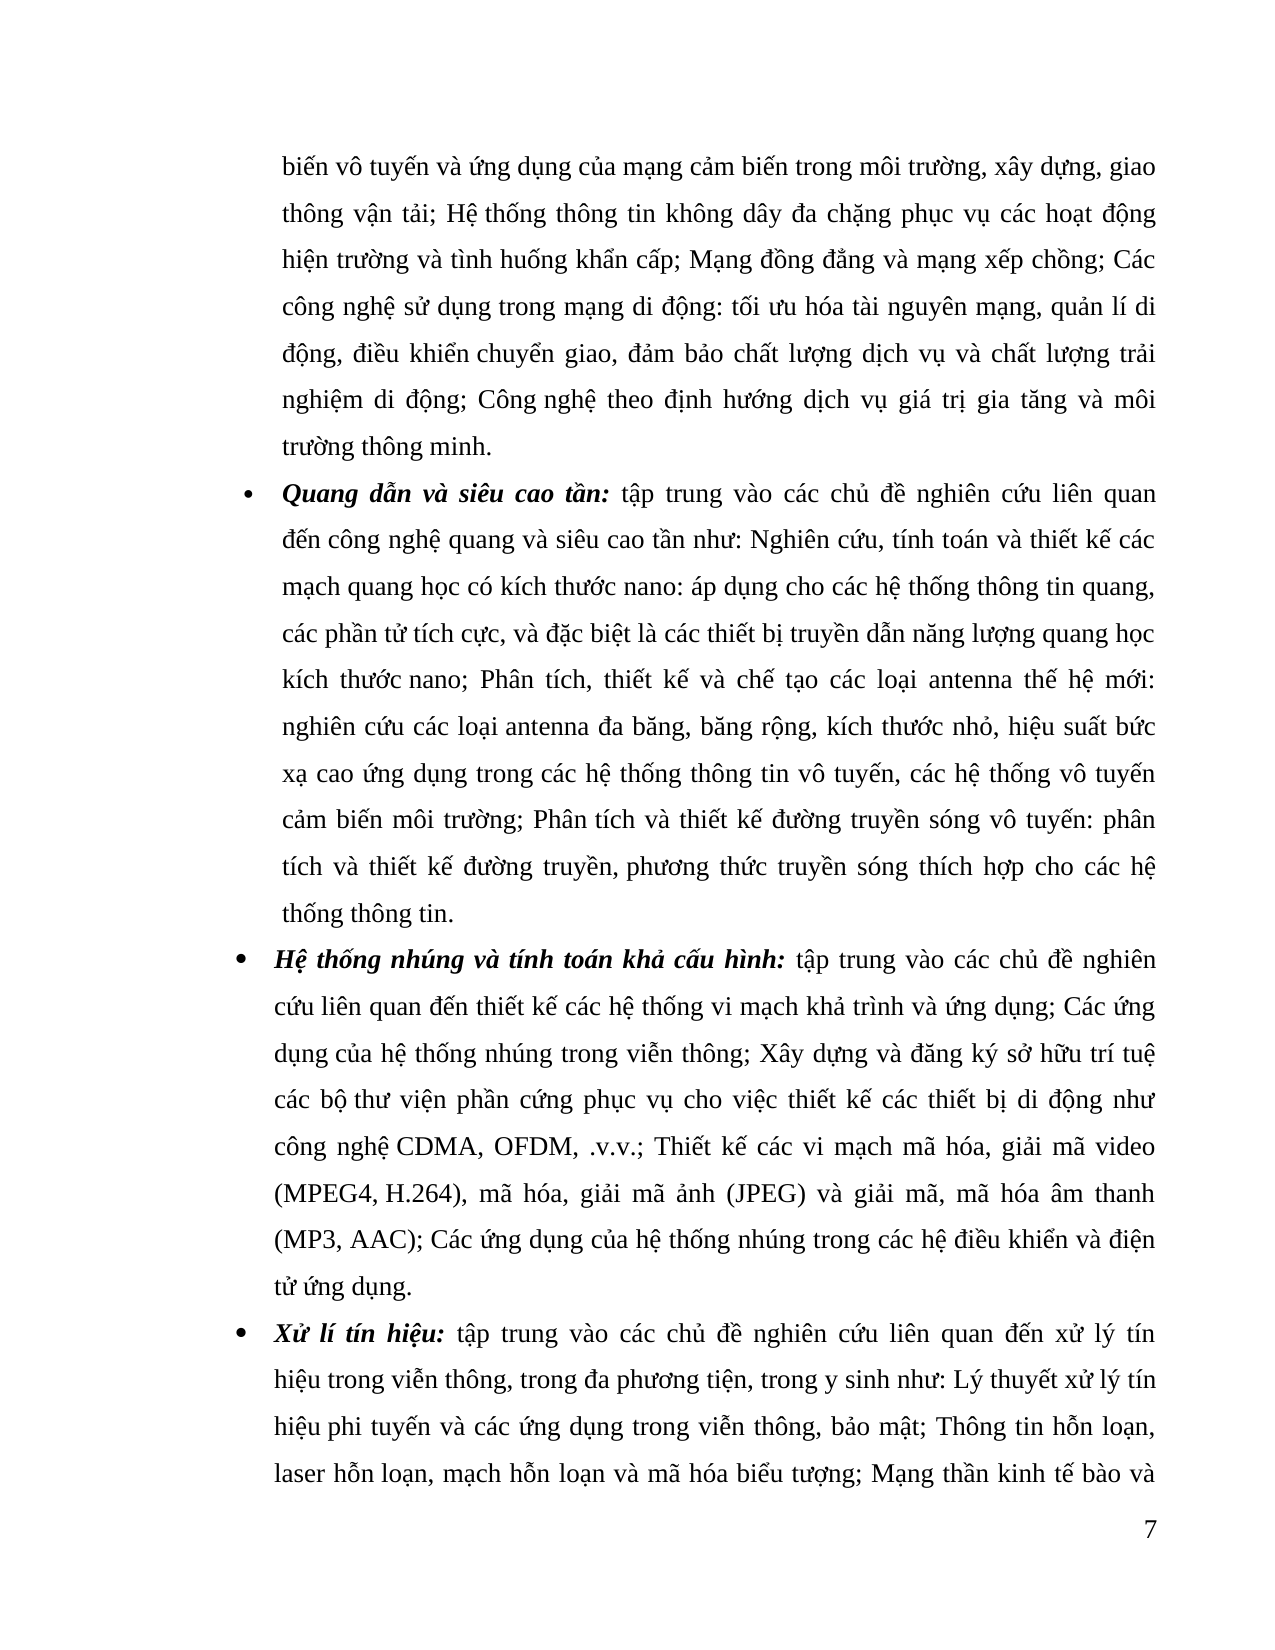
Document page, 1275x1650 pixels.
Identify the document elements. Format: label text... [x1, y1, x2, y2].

list Quang dẫn và siêu cao tần: tập trung vào các chủ đề nghiên cứu liên quan đến công nghệ quang và siêu cao tần như: Nghiên cứu, tính toán và thiết kế các mạch quang học có kích thước nano: áp dụng cho các hệ thống thông tin quang, các phần tử tích cực, và đặc biệt là các thiết bị truyền dẫn năng lượng quang học kích thước nano; Phân tích, thiết kế và chế tạo các loại antenna thế hệ mới: nghiên cứu các loại antenna đa băng, băng rộng, kích thước nhỏ, hiệu suất bức xạ cao ứng dụng trong các hệ thống thông tin vô tuyến, các hệ thống vô tuyến cảm biến môi trường; Phân tích và thiết kế đường truyền sóng vô tuyến: phân tích và thiết kế đường truyền, phương thức truyền sóng thích hợp cho các hệ thống thông tin. [244, 477, 1157, 928]
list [236, 1317, 1157, 1488]
list Hệ thống nhúng và tính toán khả cấu hình: tập trung vào các chủ đề nghiên cứu liên quan đến thiết kế các hệ thống vi mạch khả trình và ứng dụng; Các ứng dụng của hệ thống nhúng trong viễn thông; Xây dựng và đăng ký sở hữu trí tuệ các bộ thư viện phần cứng phục vụ cho việc thiết kế các thiết bị di động như công nghệ CDMA, OFDM, .v.v.; Thiết kế các vi mạch mã hóa, giải mã video (MPEG4, H.264), mã hóa, giải mã ảnh (JPEG) và giải mã, mã hóa âm thanh (MP3, AAC); Các ứng dụng của hệ thống nhúng trong các hệ điều khiển và điện tử ứng dụng. [236, 943, 1157, 1301]
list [244, 150, 1157, 461]
